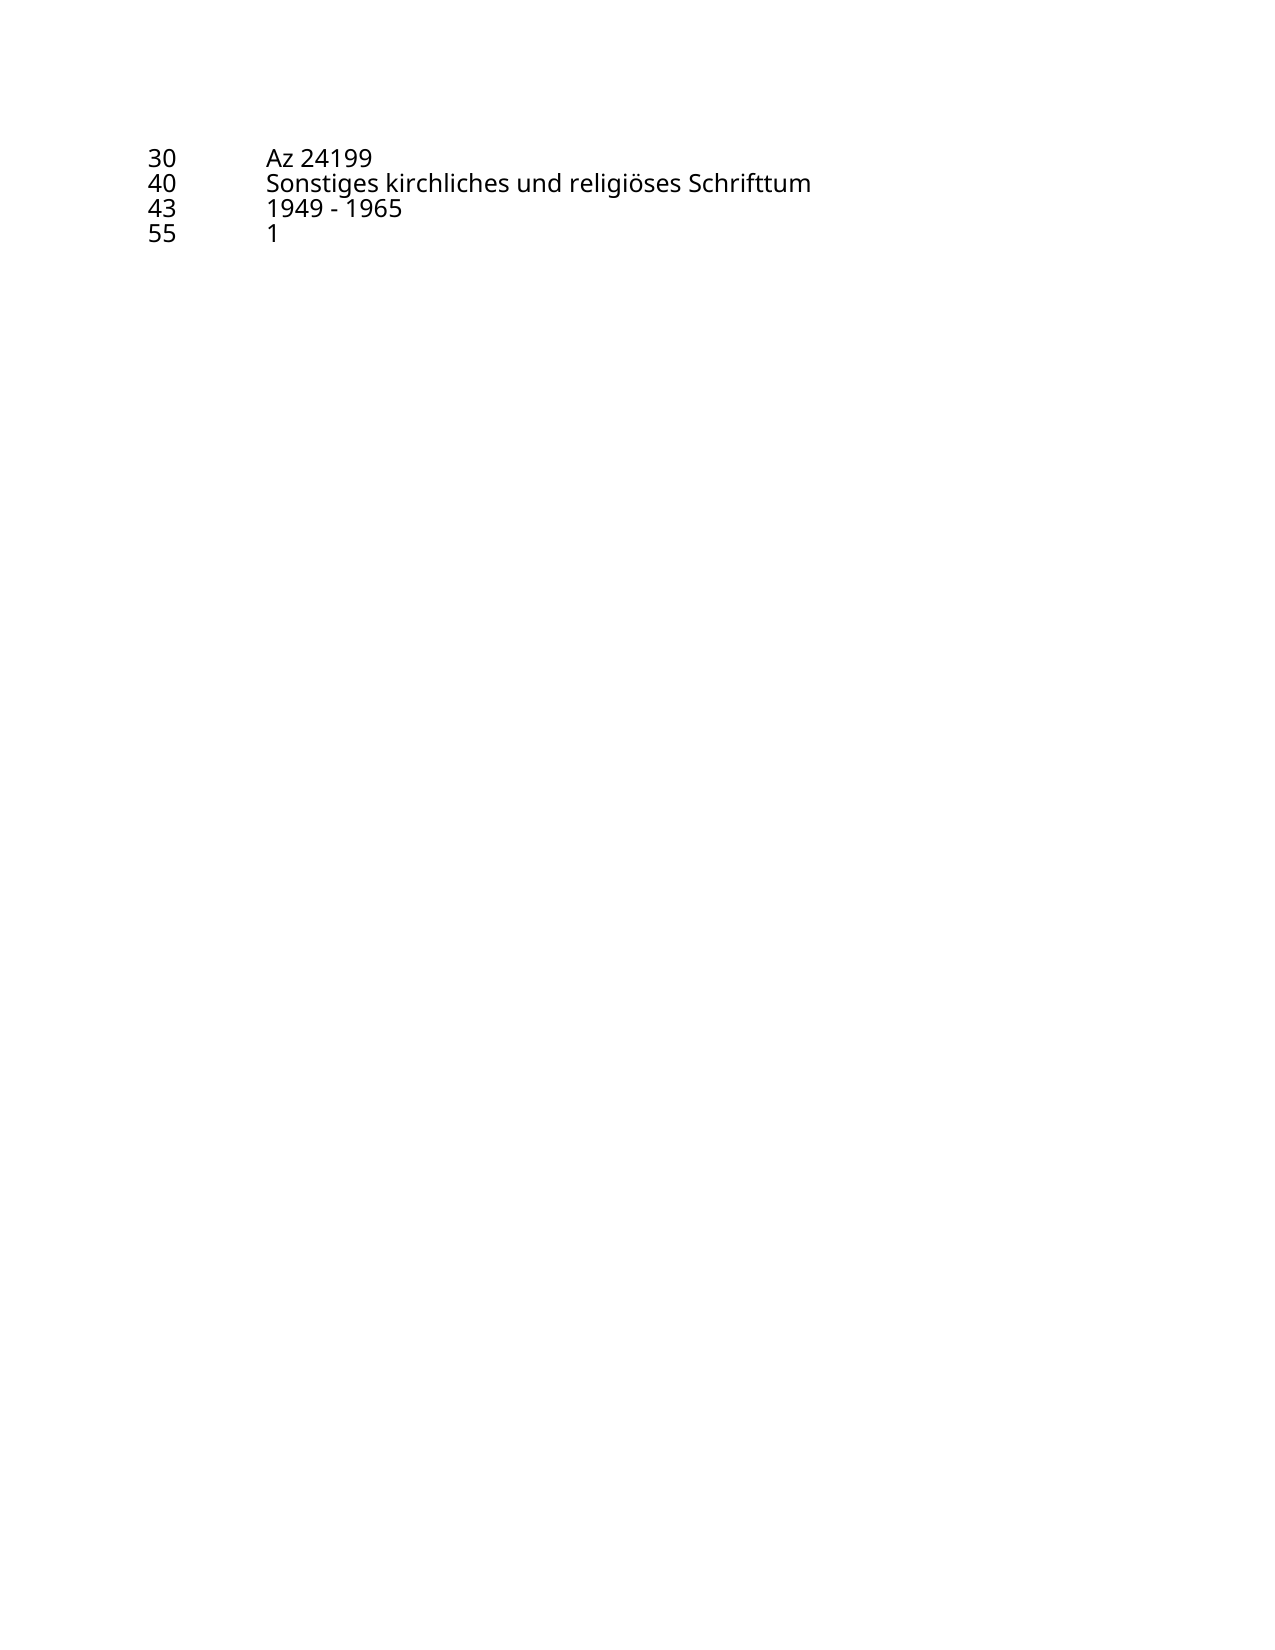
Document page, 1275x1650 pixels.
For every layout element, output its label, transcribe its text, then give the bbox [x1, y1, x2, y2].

text 55 1 [148, 223, 1127, 248]
text 30 Az 24199 [148, 148, 1127, 173]
text 43 1949 - 1965 [148, 198, 1127, 223]
text 40 Sonstiges s[2{kirchliches und religiöses} 1{Schrifttum}]s [148, 173, 1127, 198]
